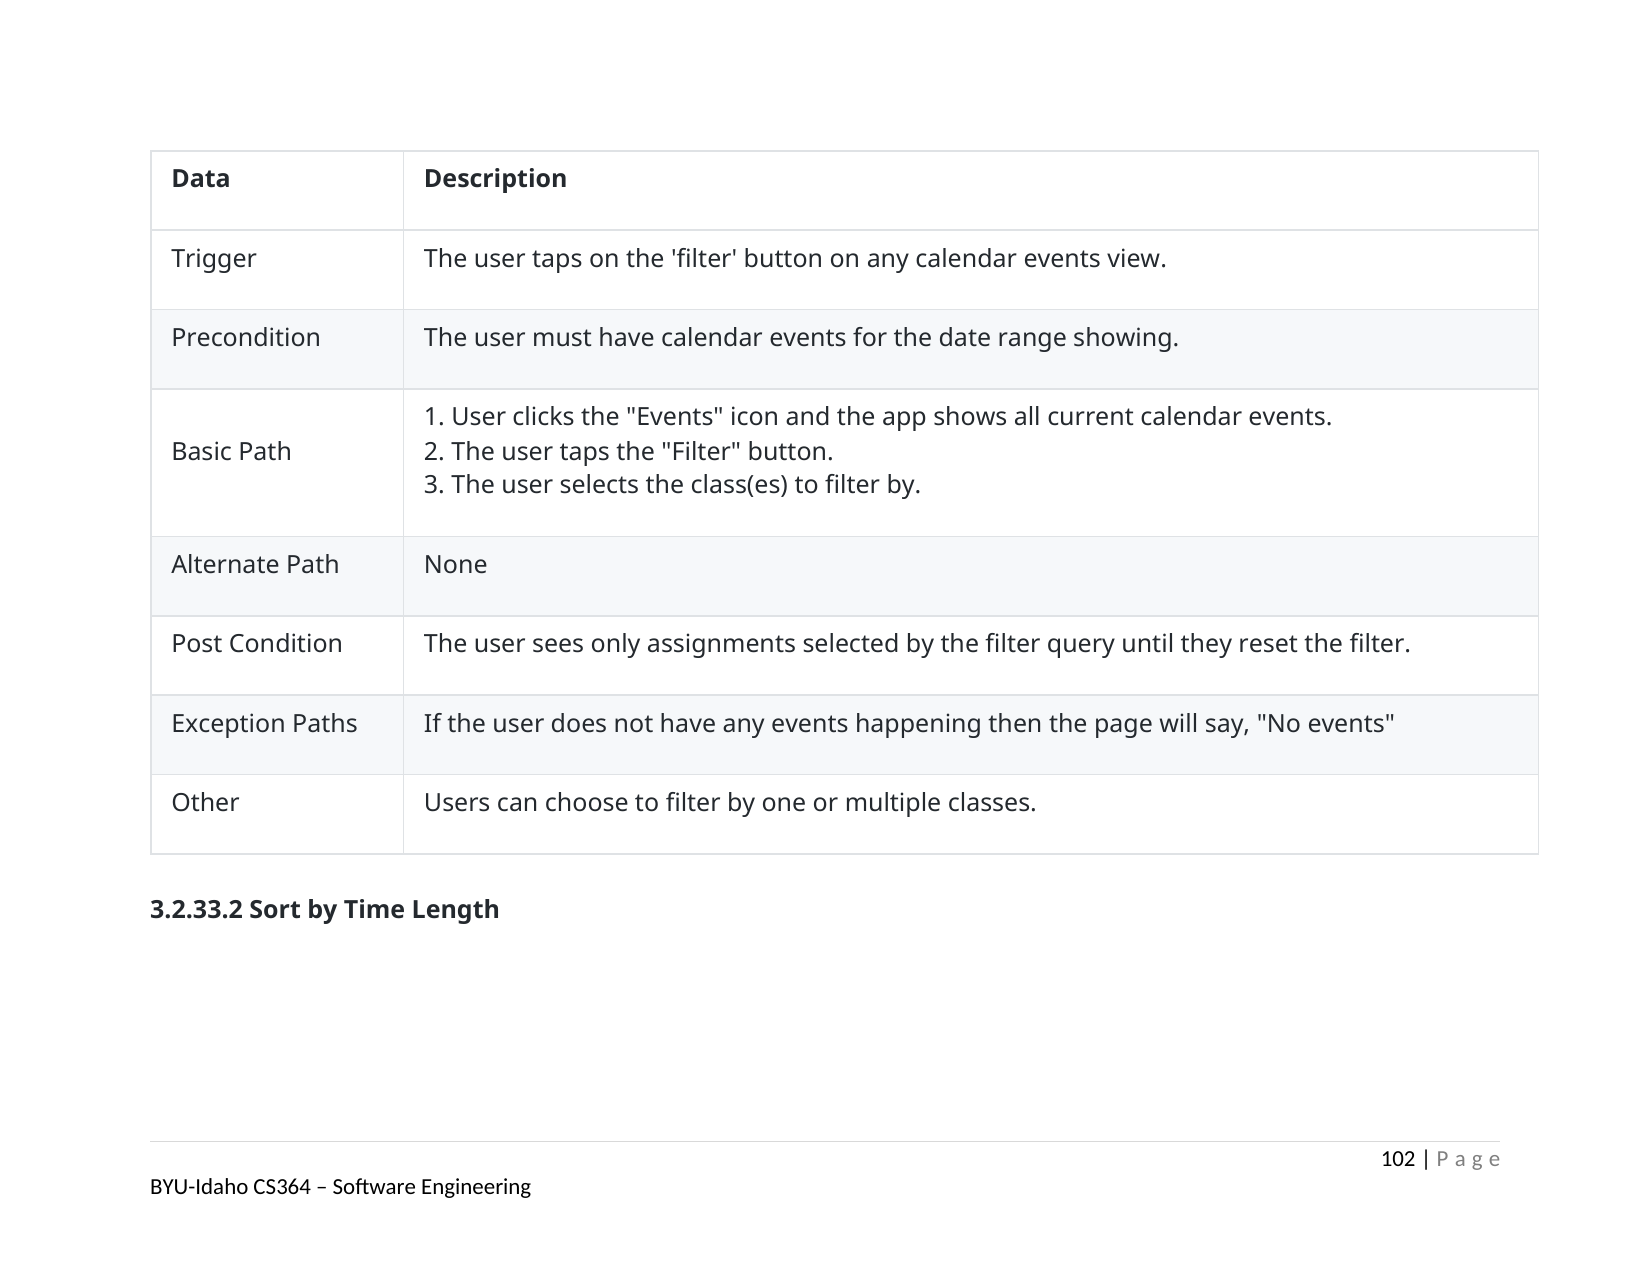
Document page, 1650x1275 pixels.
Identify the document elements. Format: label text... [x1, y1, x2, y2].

table_cell Post Condition [152, 617, 403, 694]
table_cell None [404, 537, 1538, 615]
table_header Description [404, 152, 1538, 229]
table_cell Precondition [152, 310, 403, 388]
table_cell The user sees only assignments selected by the filter query until they reset the filter. [404, 617, 1538, 694]
text 3.2.33.2 Sort by Time Length [150, 892, 1500, 926]
table_header Data [152, 152, 403, 229]
table_cell Users can choose to filter by one or multiple classes. [404, 775, 1538, 853]
table_cell Basic Path [152, 390, 403, 536]
table_cell Other [152, 775, 403, 853]
table_cell 1. User clicks the "Events" icon and the app shows all current calendar events. 2. The user taps the "Filter" button. 3. The user selects the class(es) to filter by. [404, 390, 1538, 536]
table_cell Trigger [152, 231, 403, 309]
table_cell If the user does not have any events happening then the page will say, "No events" [404, 696, 1538, 774]
table_cell The user taps on the 'filter' button on any calendar events view. [404, 231, 1538, 309]
table_cell Alternate Path [152, 537, 403, 615]
table_cell The user must have calendar events for the date range showing. [404, 310, 1538, 388]
table_cell Exception Paths [152, 696, 403, 774]
